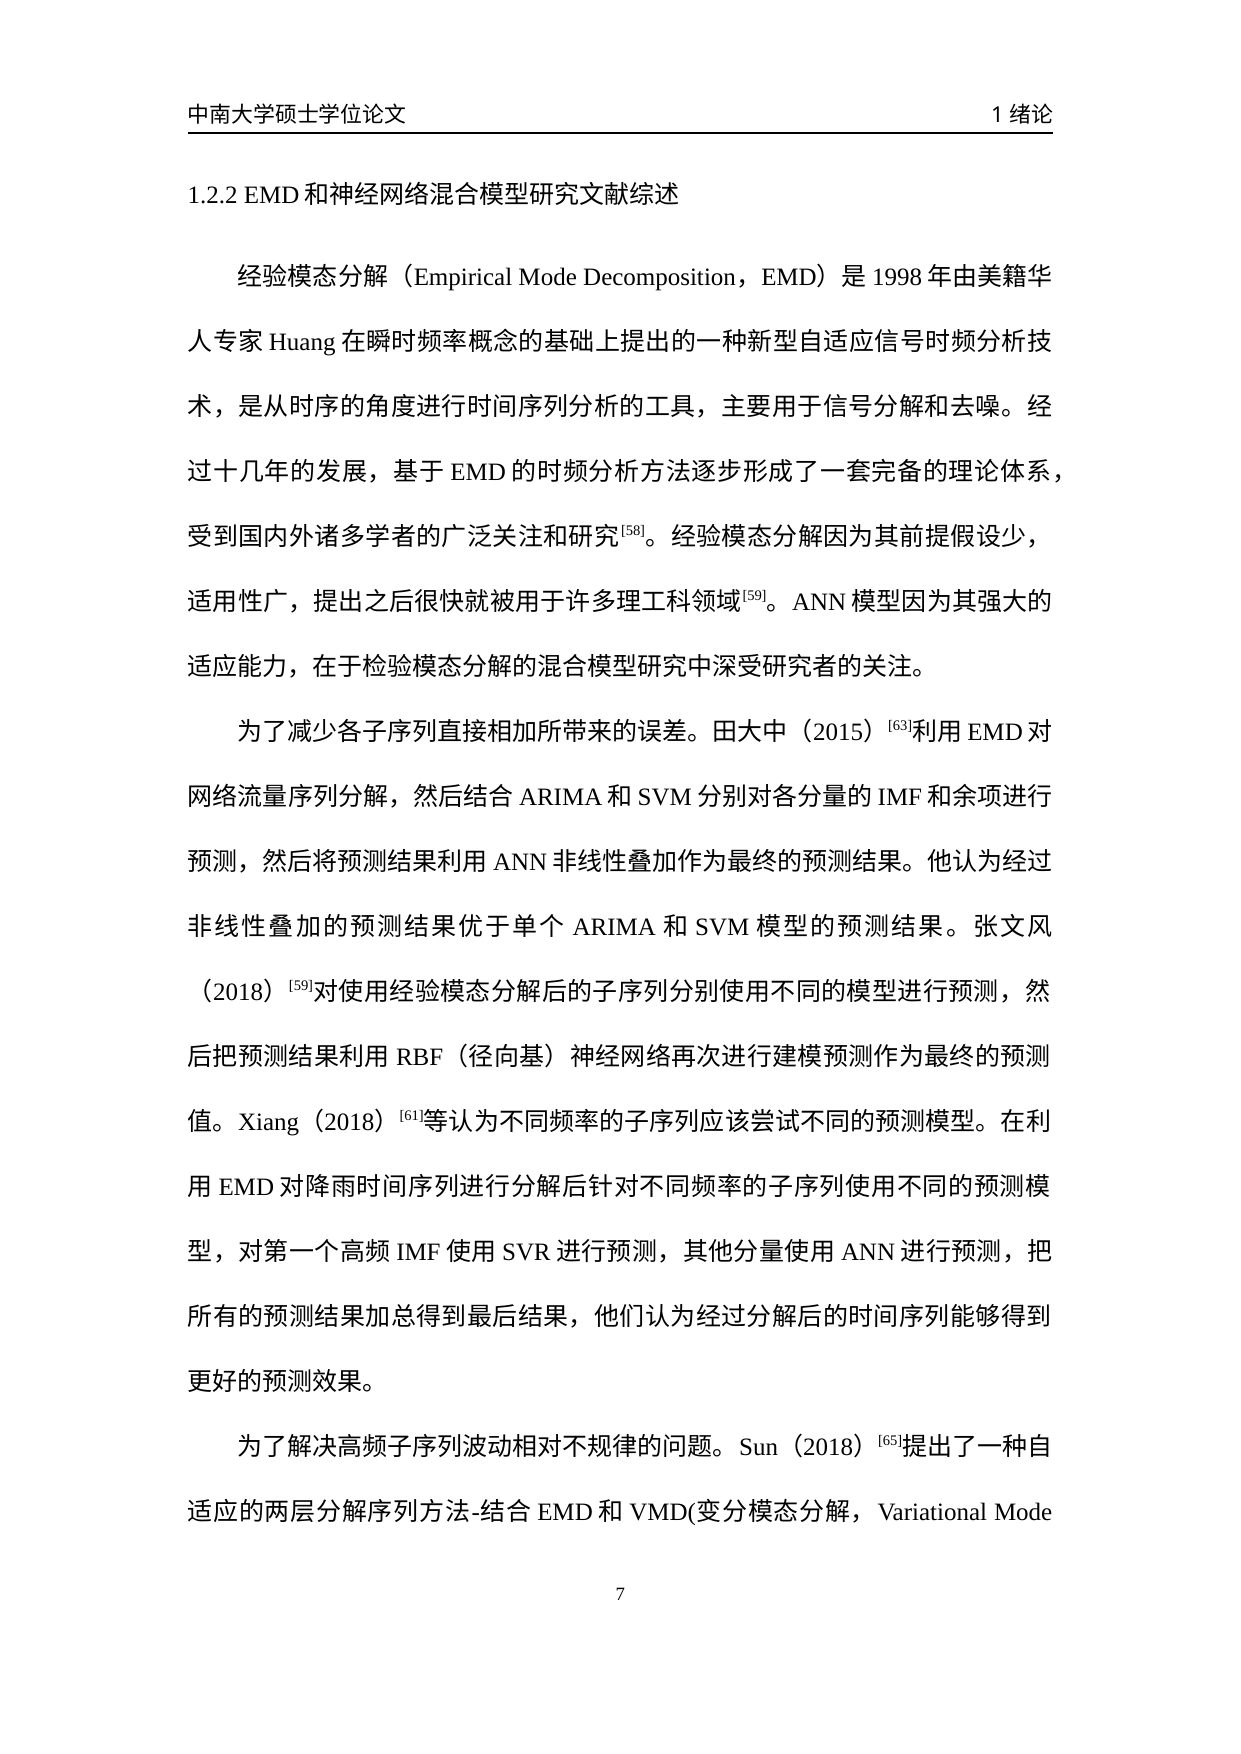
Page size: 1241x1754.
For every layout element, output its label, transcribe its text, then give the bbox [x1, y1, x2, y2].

text 为了减少各子序列直接相加所带来的误差。田大中（2015）[63]利用EMD对网络流量序列分解，然后结合ARIMA和SVM分别对各分量的IMF和余项进行预测，然后将预测结果利用ANN非线性叠加作为最终的预测结果。他认为经过非线性叠加的预测结果优于单个ARIMA和SVM模型的预测结果。张文风（2018）[59]对使用经验模态分解后的子序列分别使用不同的模型进行预测，然后把预测结果利用RBF（径向基）神经网络再次进行建模预测作为最终的预测值。Xiang（2018）[61]等认为不同频率的子序列应该尝试不同的预测模型。在利用EMD对降雨时间序列进行分解后针对不同频率的子序列使用不同的预测模型，对第一个高频IMF使用SVR进行预测，其他分量使用ANN进行预测，把所有的预测结果加总得到最后结果，他们认为经过分解后的时间序列能够得到更好的预测效果。 [187, 697, 1053, 1412]
text 1.2.2 EMD和神经网络混合模型研究文献综述 [187, 160, 1053, 225]
text 经验模态分解（Empirical Mode Decomposition，EMD）是1998年由美籍华人专家Huang在瞬时频率概念的基础上提出的一种新型自适应信号时频分析技术，是从时序的角度进行时间序列分析的工具，主要用于信号分解和去噪。经过十几年的发展，基于EMD的时频分析方法逐步形成了一套完备的理论体系，受到国内外诸多学者的广泛关注和研究[58]。经验模态分解因为其前提假设少，适用性广，提出之后很快就被用于许多理工科领域[59]。ANN模型因为其强大的适应能力，在于检验模态分解的混合模型研究中深受研究者的关注。 [187, 242, 1053, 697]
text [187, 1412, 1053, 1542]
